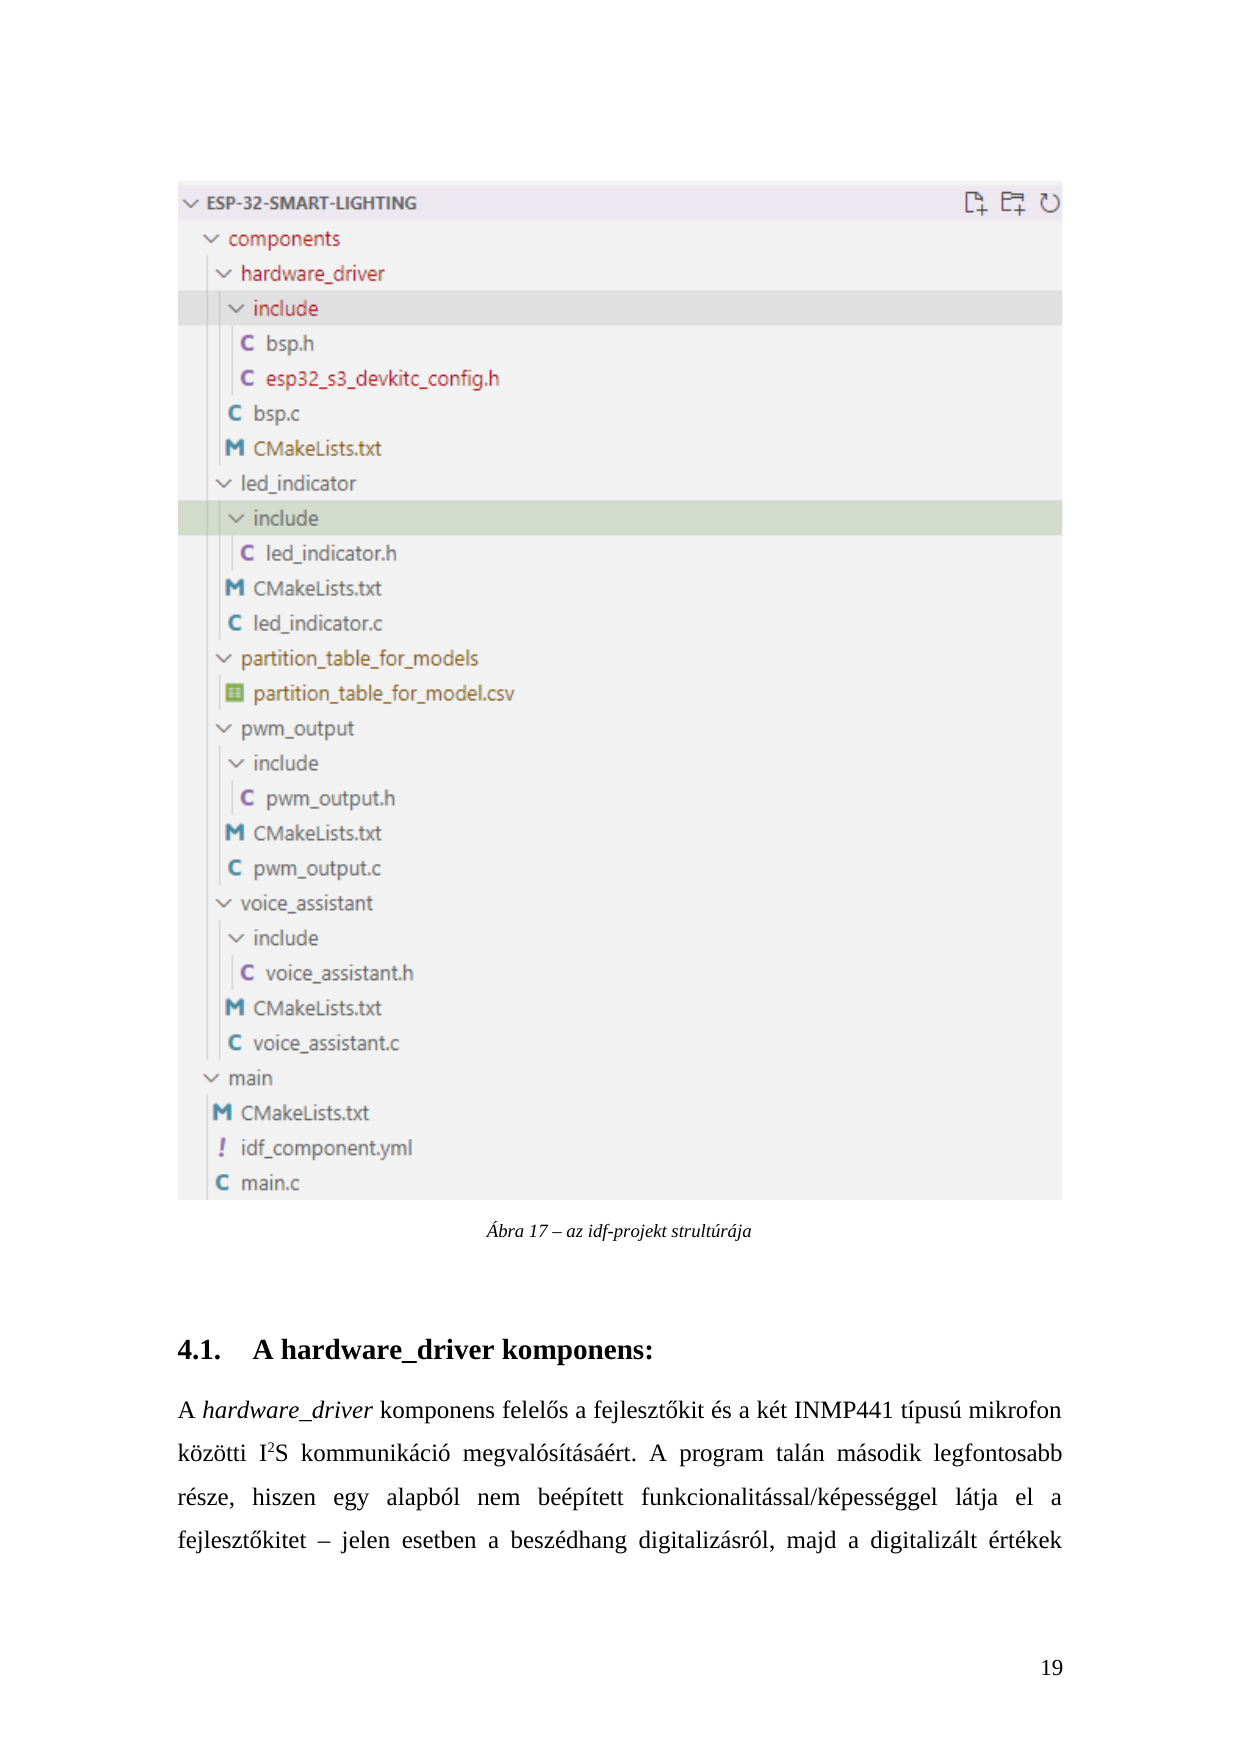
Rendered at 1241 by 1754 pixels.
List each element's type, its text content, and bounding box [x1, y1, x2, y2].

subtitle A hardware_driver komponens: [177, 1332, 1063, 1366]
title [177, 1395, 1063, 1553]
picture [177, 181, 1063, 1200]
